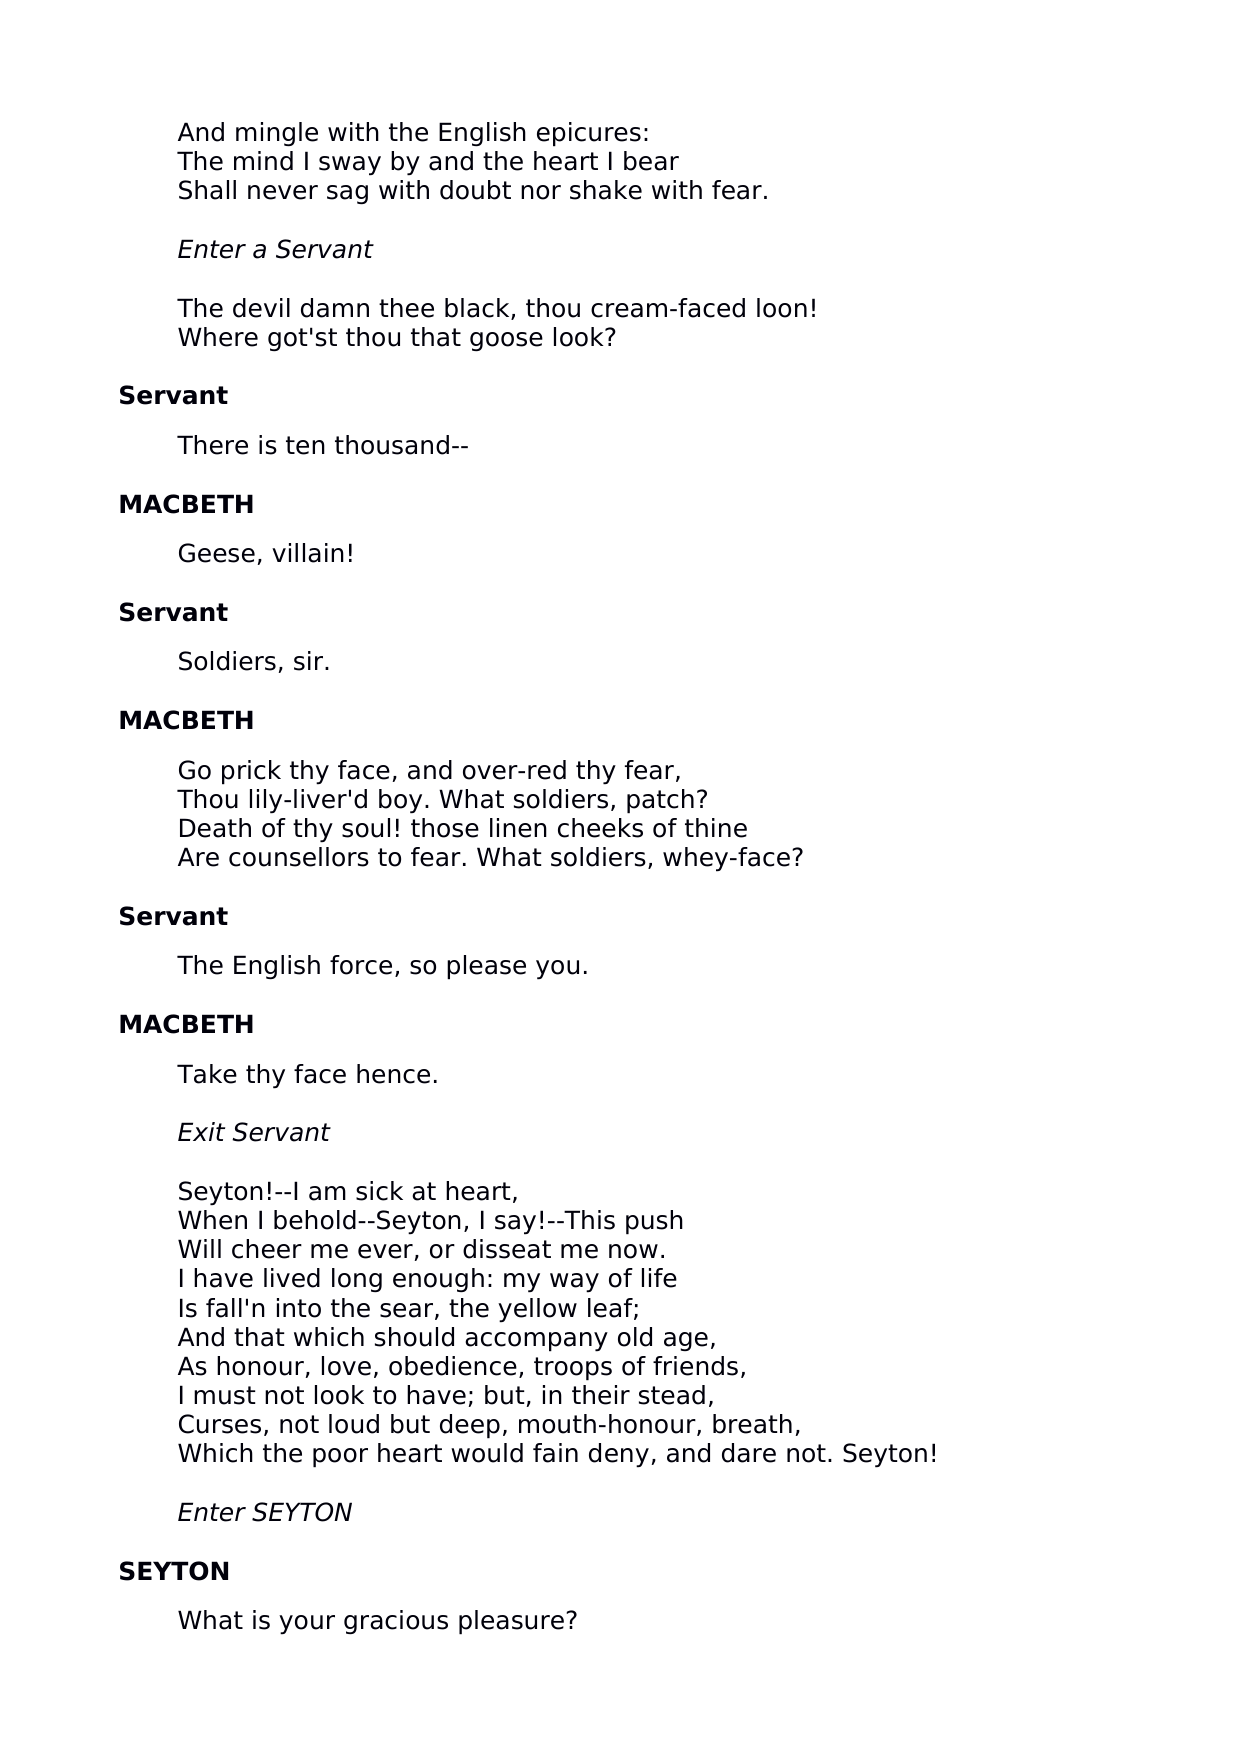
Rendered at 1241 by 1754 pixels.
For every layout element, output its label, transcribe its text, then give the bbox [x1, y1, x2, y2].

text Go prick thy face, and over-red thy fear, Thou lily-liver'd boy. What soldiers, patch? Death of thy soul! those linen cheeks of thine Are counsellors to fear. What soldiers, whey-face? [177, 756, 1063, 872]
text Take thy face hence. [177, 1060, 1063, 1089]
text MACBETH [118, 490, 1122, 519]
text Geese, villain! [177, 539, 1063, 568]
text Seyton!--I am sick at heart, When I behold--Seyton, I say!--This push Will cheer me ever, or disseat me now. I have lived long enough: my way of life Is fall'n into the sear, the yellow leaf; And that which should accompany old age, As honour, love, obedience, troops of friends, I must not look to have; but, in their stead, Curses, not loud but deep, mouth-honour, breath, Which the poor heart would fain deny, and dare not. Seyton! [177, 1177, 1063, 1469]
text What is your gracious pleasure? [177, 1606, 1063, 1636]
text There is ten thousand-- [177, 431, 1063, 460]
text SEYTON [118, 1557, 1122, 1586]
text The devil damn thee black, thou cream-faced loon! Where got'st thou that goose look? [177, 294, 1063, 352]
text Servant [118, 598, 1122, 627]
text Enter SEYTON [177, 1498, 1063, 1527]
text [177, 118, 1063, 206]
text MACBETH [118, 706, 1122, 735]
text Exit Servant [177, 1118, 1063, 1148]
text Soldiers, sir. [177, 648, 1063, 677]
text MACBETH [118, 1010, 1122, 1039]
text Servant [118, 382, 1122, 411]
text Servant [118, 902, 1122, 931]
text The English force, so please you. [177, 952, 1063, 981]
text Enter a Servant [177, 235, 1063, 264]
